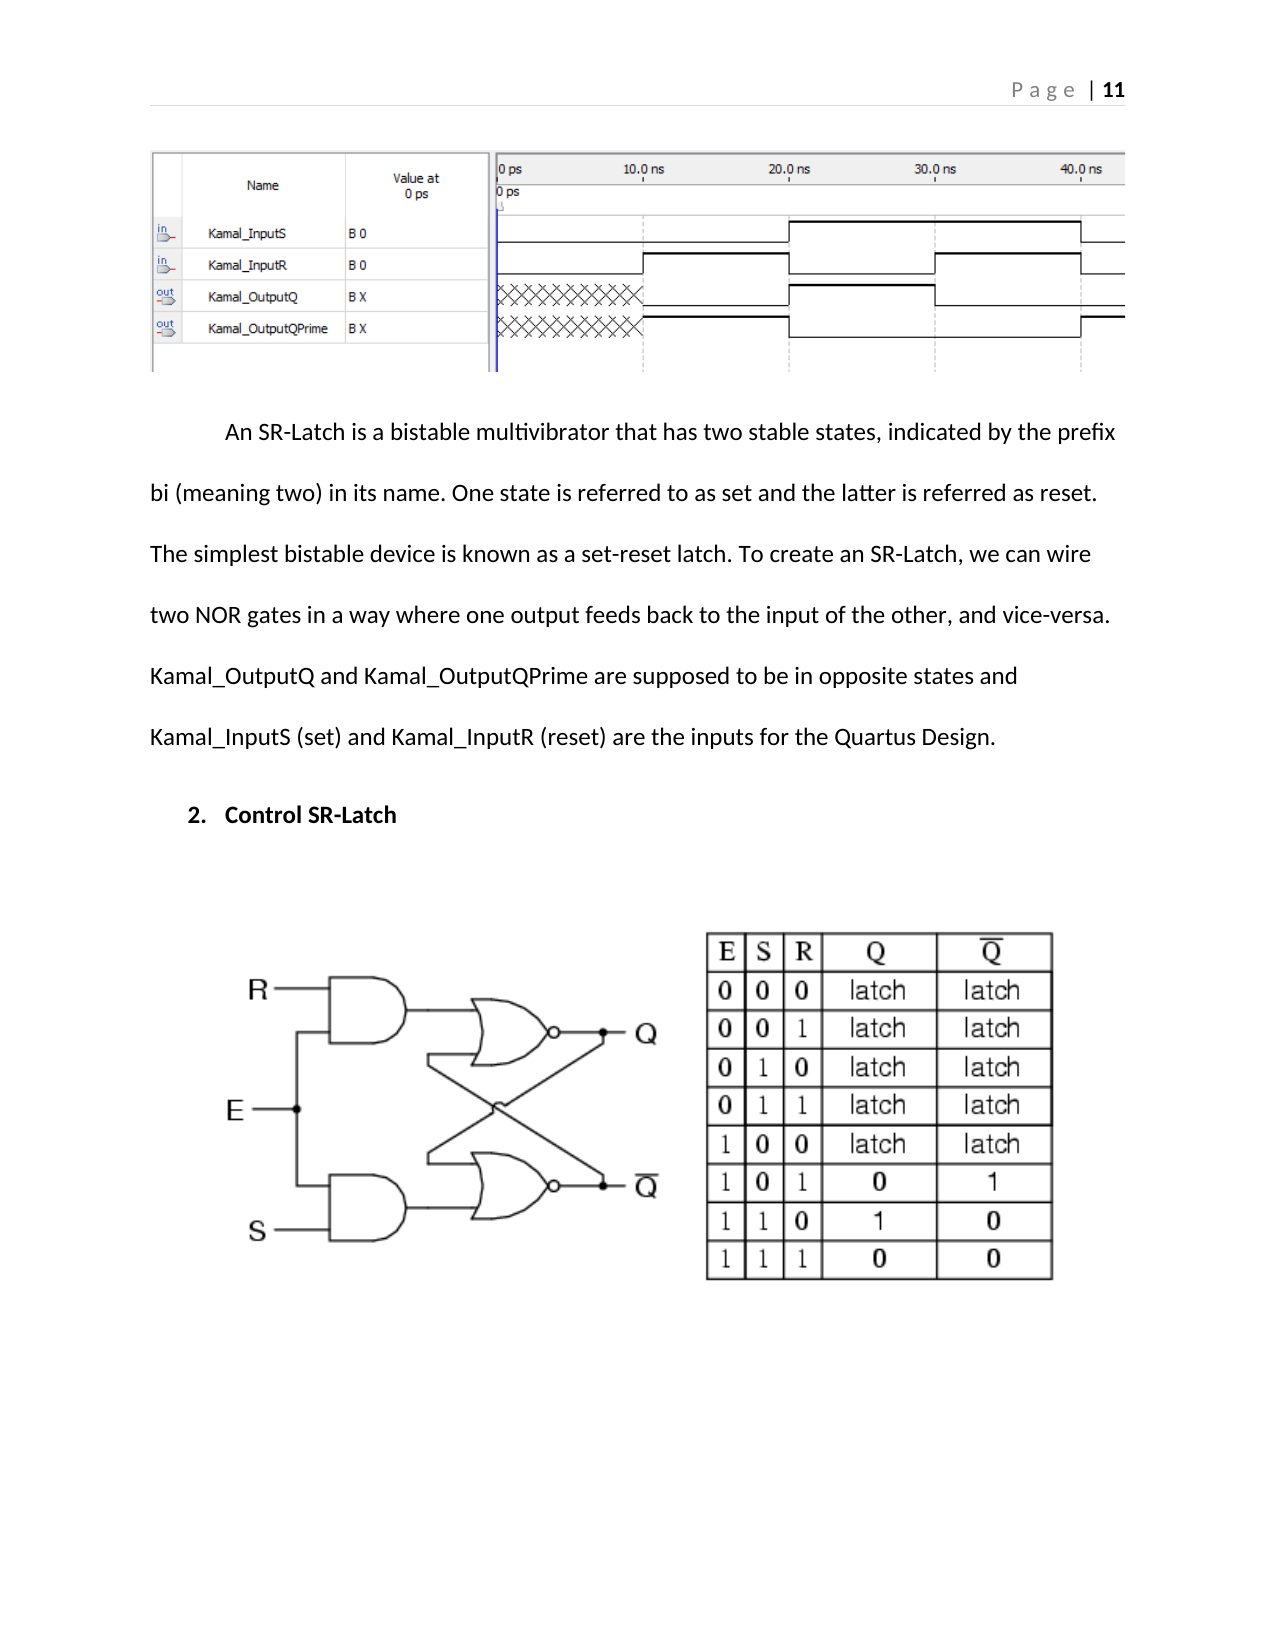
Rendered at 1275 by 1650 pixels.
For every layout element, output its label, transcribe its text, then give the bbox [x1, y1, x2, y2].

picture [150, 876, 1116, 1307]
picture [150, 150, 1125, 372]
text An SR-Latch is a bistable multivibrator that has two stable states, indicated by the prefix bi (meaning two) in its name. One state is referred to as set and the latter is referred as reset. The simplest bistable device is known as a set-reset latch. To create an SR-Latch, we can wire two NOR gates in a way where one output feeds back to the input of the other, and vice-versa. Kamal_OutputQ and Kamal_OutputQPrime are supposed to be in opposite states and Kamal_InputS (set) and Kamal_InputR (reset) are the inputs for the Quartus Design. [150, 416, 1125, 752]
list Control SR-Latch [187, 799, 1125, 830]
